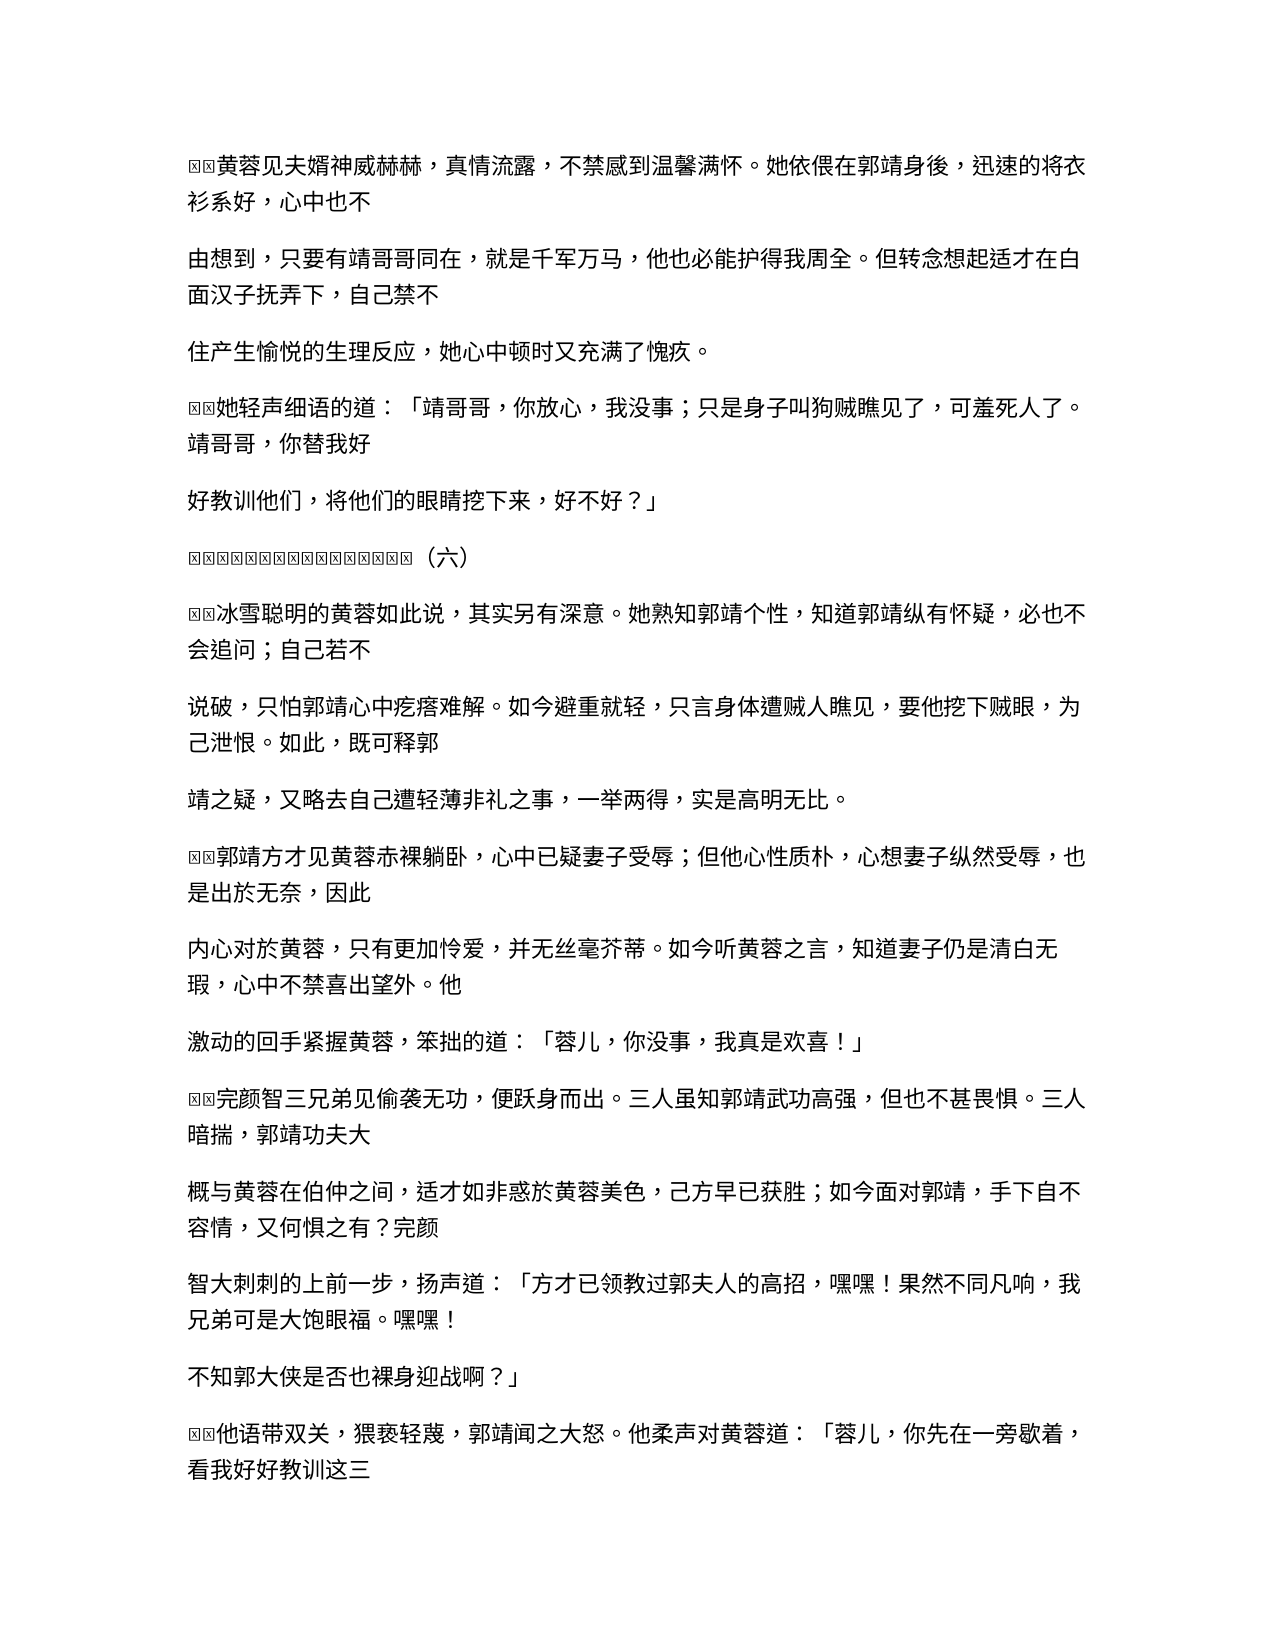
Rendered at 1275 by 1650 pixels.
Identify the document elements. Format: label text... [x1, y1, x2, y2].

text 内心对於黄蓉，只有更加怜爱，并无丝毫芥蒂。如今听黄蓉之言，知道妻子仍是清白无瑕，心中不禁喜出望外。他 [187, 933, 1087, 1001]
text 冰雪聪明的黄蓉如此说，其实另有深意。她熟知郭靖个性，知道郭靖纵有怀疑，必也不会追问；自己若不 [187, 598, 1087, 666]
text 由想到，只要有靖哥哥同在，就是千军万马，他也必能护得我周全。但转念想起适才在白面汉子抚弄下，自己禁不 [187, 243, 1087, 310]
text 她轻声细语的道∶「靖哥哥，你放心，我没事；只是身子叫狗贼瞧见了，可羞死人了。靖哥哥，你替我好 [187, 392, 1087, 459]
text 智大刺刺的上前一步，扬声道∶「方才已领教过郭夫人的高招，嘿嘿！果然不同凡响，我兄弟可是大饱眼福。嘿嘿！ [187, 1268, 1087, 1335]
text 住产生愉悦的生理反应，她心中顿时又充满了愧疚。 [187, 335, 1087, 367]
text 激动的回手紧握黄蓉，笨拙的道∶「蓉儿，你没事，我真是欢喜！」 [187, 1026, 1087, 1057]
text 说破，只怕郭靖心中疙瘩难解。如今避重就轻，只言身体遭贼人瞧见，要他挖下贼眼，为己泄恨。如此，既可释郭 [187, 691, 1087, 758]
text （六） [187, 542, 1087, 573]
text 他语带双关，猥亵轻蔑，郭靖闻之大怒。他柔声对黄蓉道∶「蓉儿，你先在一旁歇着，看我好好教训这三 [187, 1418, 1087, 1485]
text 黄蓉见夫婿神威赫赫，真情流露，不禁感到温馨满怀。她依偎在郭靖身後，迅速的将衣衫系好，心中也不 [187, 150, 1087, 217]
text 靖之疑，又略去自己遭轻薄非礼之事，一举两得，实是高明无比。 [187, 784, 1087, 815]
text 不知郭大侠是否也裸身迎战啊？」 [187, 1361, 1087, 1392]
text 完颜智三兄弟见偷袭无功，便跃身而出。三人虽知郭靖武功高强，但也不甚畏惧。三人暗揣，郭靖功夫大 [187, 1083, 1087, 1150]
text 郭靖方才见黄蓉赤裸躺卧，心中已疑妻子受辱；但他心性质朴，心想妻子纵然受辱，也是出於无奈，因此 [187, 841, 1087, 908]
text 概与黄蓉在伯仲之间，适才如非惑於黄蓉美色，己方早已获胜；如今面对郭靖，手下自不容情，又何惧之有？完颜 [187, 1176, 1087, 1243]
text 好教训他们，将他们的眼睛挖下来，好不好？」 [187, 485, 1087, 516]
